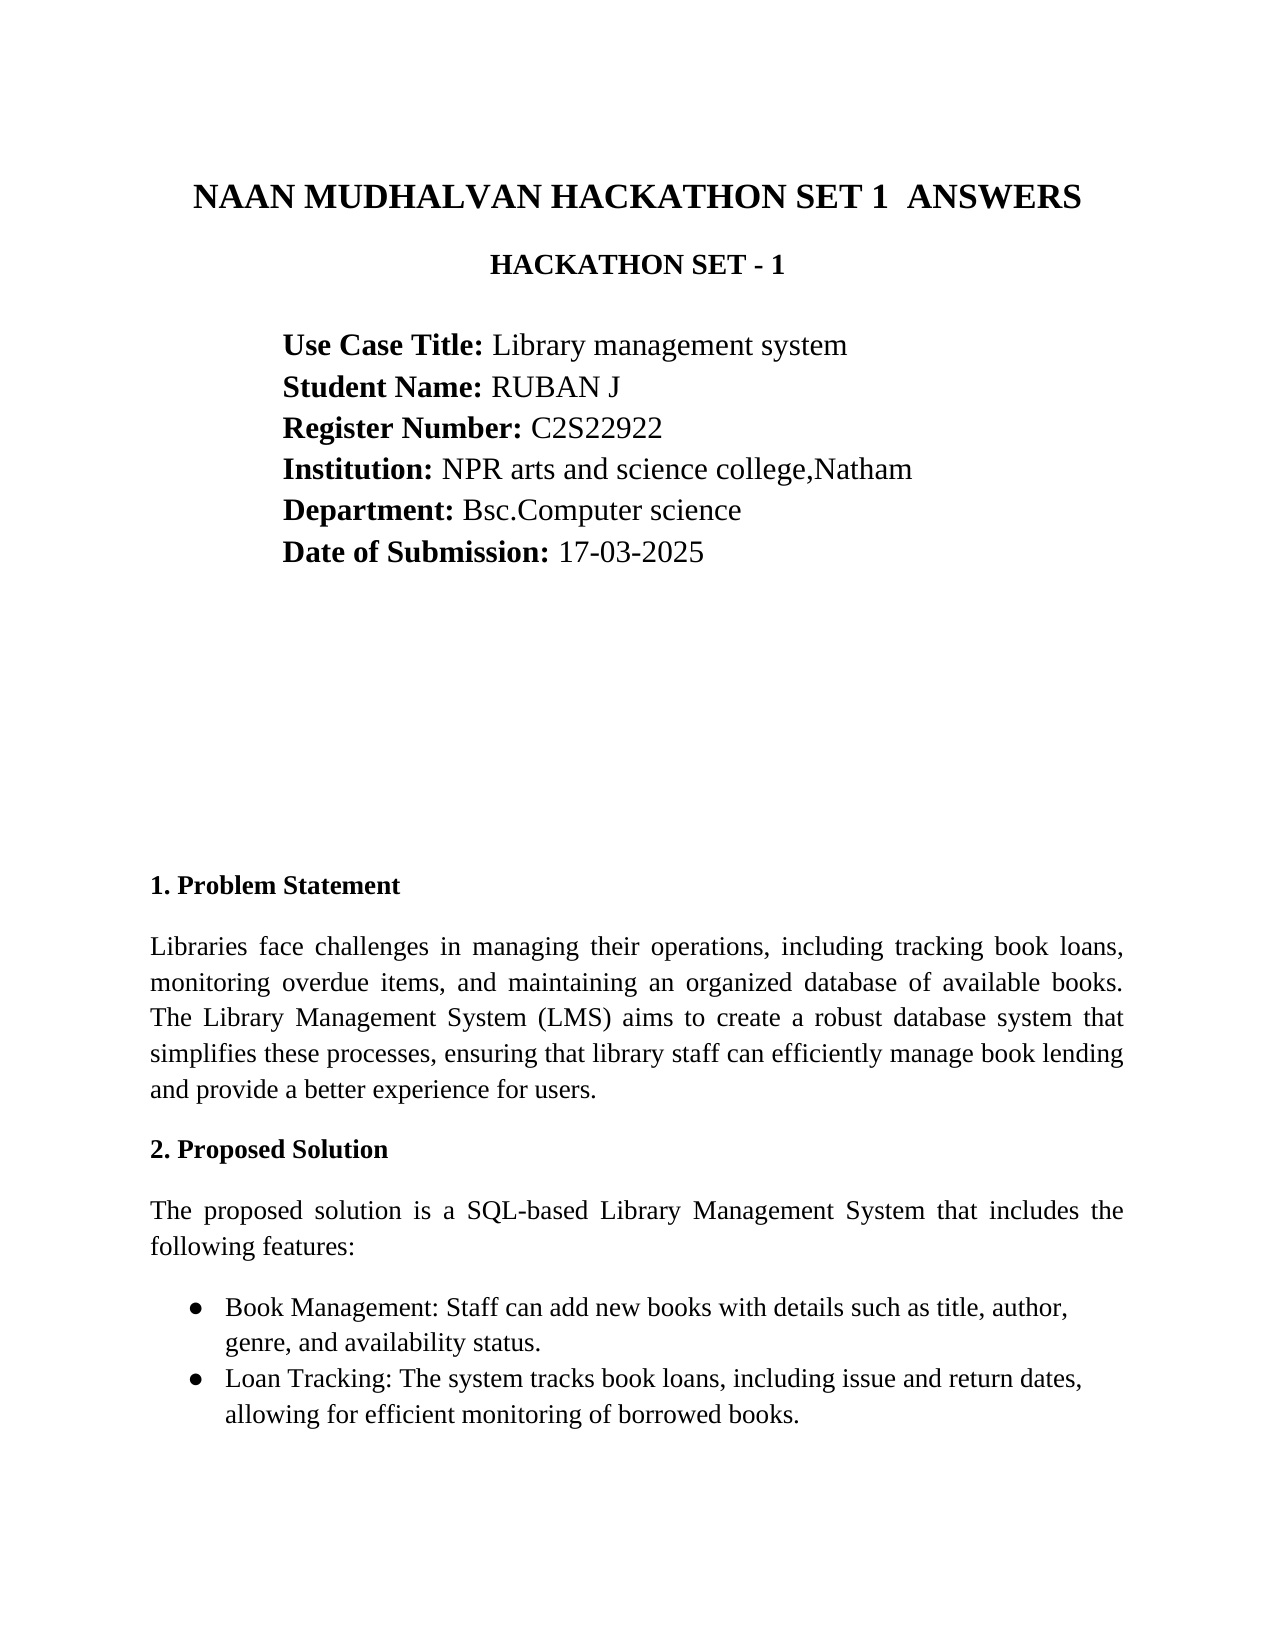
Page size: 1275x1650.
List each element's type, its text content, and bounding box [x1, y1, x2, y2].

list Book Management: Staff can add new books with details such as title, author, genre, and availability status. [187, 1291, 1125, 1358]
text Student Name: RUBAN J [150, 368, 1125, 404]
text HACKATHON SET - 1 [150, 247, 1125, 280]
text Department: Bsc.Computer science [150, 492, 1125, 528]
text 2. Proposed Solution [150, 1134, 1125, 1165]
list Loan Tracking: The system tracks book loans, including issue and return dates, allowing for efficient monitoring of borrowed books. [187, 1362, 1125, 1429]
text Use Case Title: Library management system [150, 327, 1125, 363]
text Libraries face challenges in managing their operations, including tracking book loans, monitoring overdue items, and maintaining an organized database of available books. The Library Management System (LMS) aims to create a robust database system that simplifies these processes, ensuring that library staff can efficiently manage book lending and provide a better experience for users. [150, 930, 1125, 1104]
text Register Number: C2S22922 [150, 409, 1125, 445]
text Date of Submission: 17-03-2025 [150, 533, 1125, 569]
text 1. Problem Statement [150, 869, 1125, 900]
text The proposed solution is a SQL-based Library Management System that includes the following features: [150, 1194, 1125, 1261]
text Institution: NPR arts and science college,Natham [150, 450, 1125, 486]
text NAAN MUDHALVAN HACKATHON SET 1 ANSWERS [150, 175, 1125, 216]
